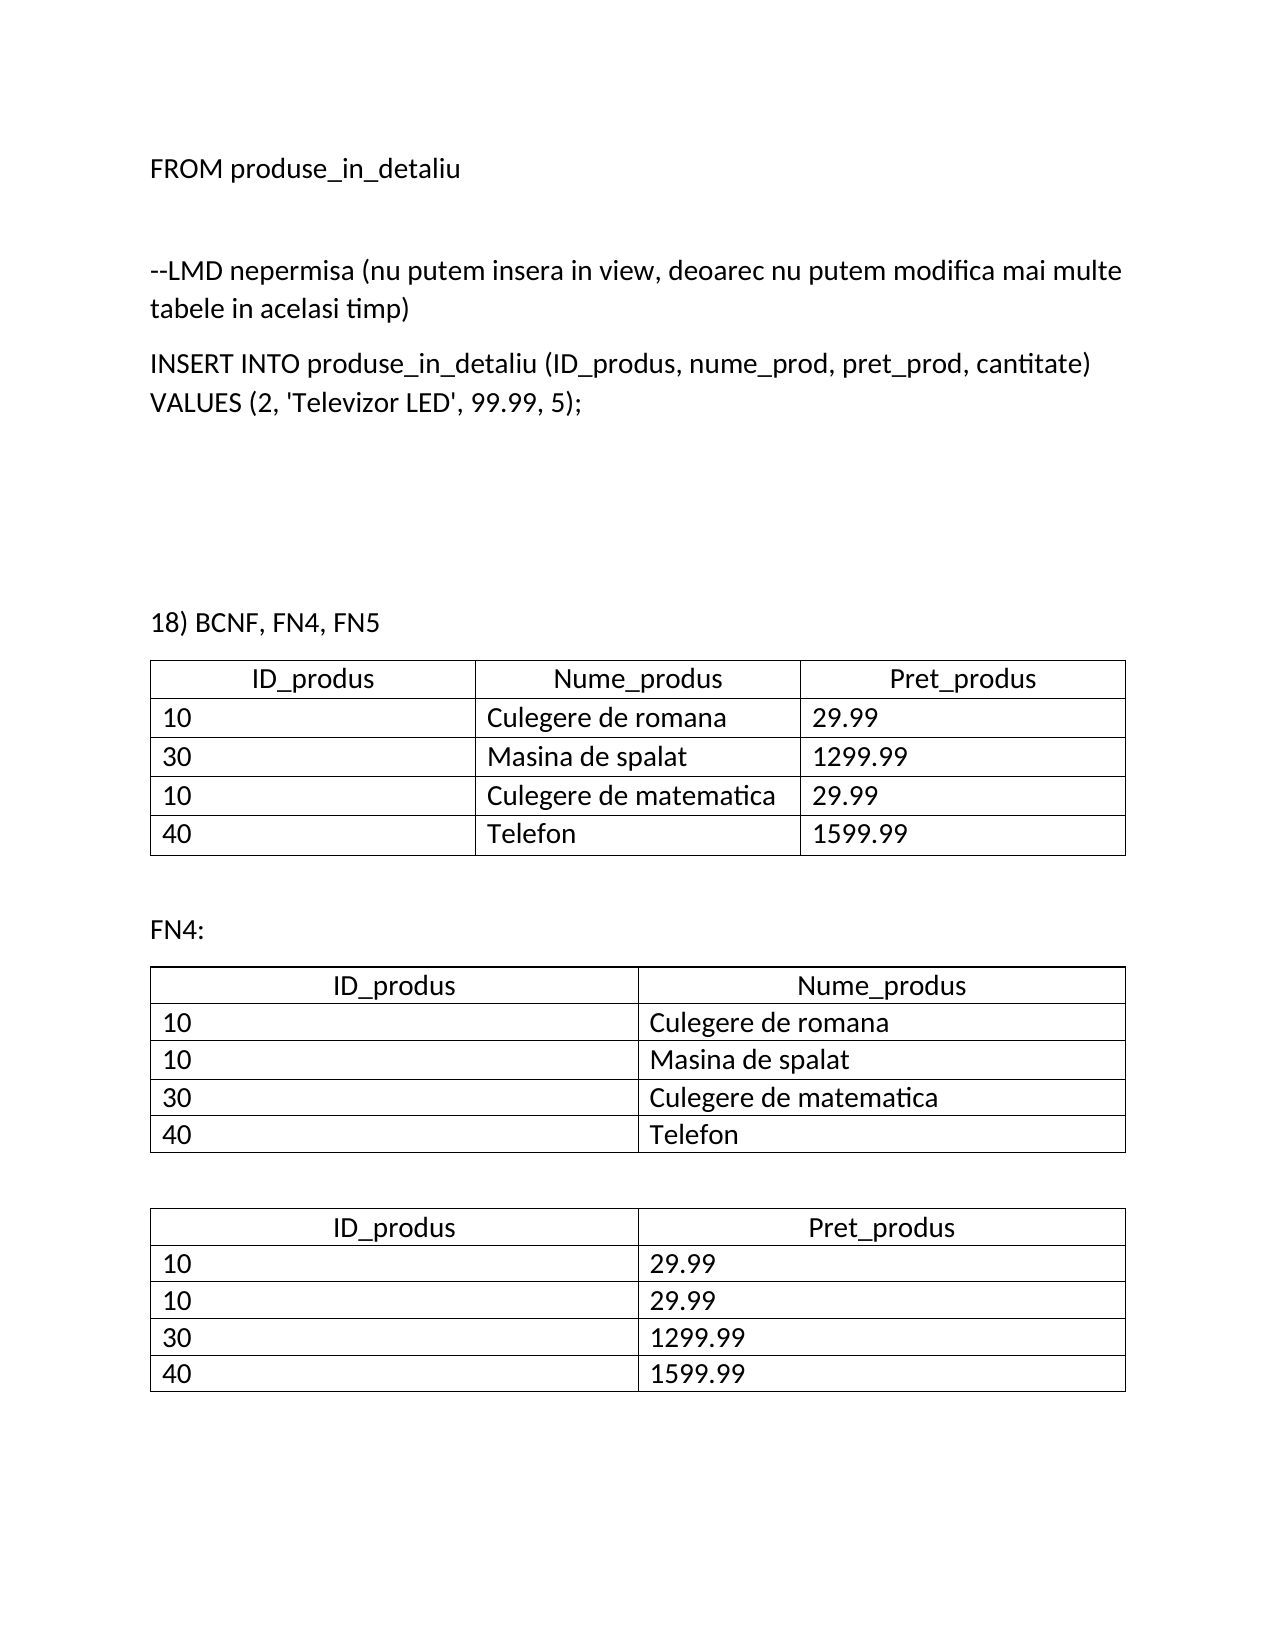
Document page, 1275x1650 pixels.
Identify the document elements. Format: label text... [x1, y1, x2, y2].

table_cell 30 [151, 1080, 638, 1115]
text FROM produse_in_detaliu [150, 150, 1125, 186]
text INSERT INTO produse_in_detaliu (ID_produs, nume_prod, pret_prod, cantitate) VALUES (2, 'Televizor LED', 99.99, 5); [150, 346, 1125, 419]
table_cell 1599.99 [801, 816, 1125, 855]
table_cell 1299.99 [639, 1319, 1125, 1354]
table_cell Telefon [476, 816, 800, 855]
table_cell 10 [151, 1004, 638, 1040]
table_cell 40 [151, 1116, 638, 1152]
table_cell 29.99 [639, 1282, 1125, 1318]
table_cell 40 [151, 816, 475, 855]
table_cell 10 [151, 1041, 638, 1078]
table_cell Telefon [639, 1116, 1125, 1152]
table_cell Culegere de romana [639, 1004, 1125, 1040]
table_cell 40 [151, 1356, 638, 1391]
table_header Pret_produs [801, 661, 1125, 698]
table_cell 1599.99 [639, 1356, 1125, 1391]
table_header ID_produs [151, 661, 475, 698]
table_header ID_produs [151, 968, 638, 1003]
table_cell Culegere de romana [476, 699, 800, 737]
text --LMD nepermisa (nu putem insera in view, deoarec nu putem modifica mai multe tabele in acelasi timp) [150, 252, 1125, 326]
table_cell Masina de spalat [639, 1041, 1125, 1078]
table_cell 30 [151, 738, 475, 776]
table_cell 10 [151, 1282, 638, 1318]
table_cell 1299.99 [801, 738, 1125, 776]
table_header Pret_produs [639, 1209, 1125, 1244]
table_header Nume_produs [476, 661, 800, 698]
table_cell 10 [151, 699, 475, 737]
table_header ID_produs [151, 1209, 638, 1244]
text 18) BCNF, FN4, FN5 [150, 604, 1125, 640]
table_cell Culegere de matematica [639, 1080, 1125, 1115]
table_header Nume_produs [639, 968, 1125, 1003]
table_cell Culegere de matematica [476, 777, 800, 814]
table_cell Masina de spalat [476, 738, 800, 776]
table_cell 29.99 [801, 699, 1125, 737]
table_cell 30 [151, 1319, 638, 1354]
table_cell 29.99 [639, 1246, 1125, 1281]
text FN4: [150, 911, 1125, 947]
table_cell 10 [151, 777, 475, 814]
table_cell 29.99 [801, 777, 1125, 814]
table_cell 10 [151, 1246, 638, 1281]
